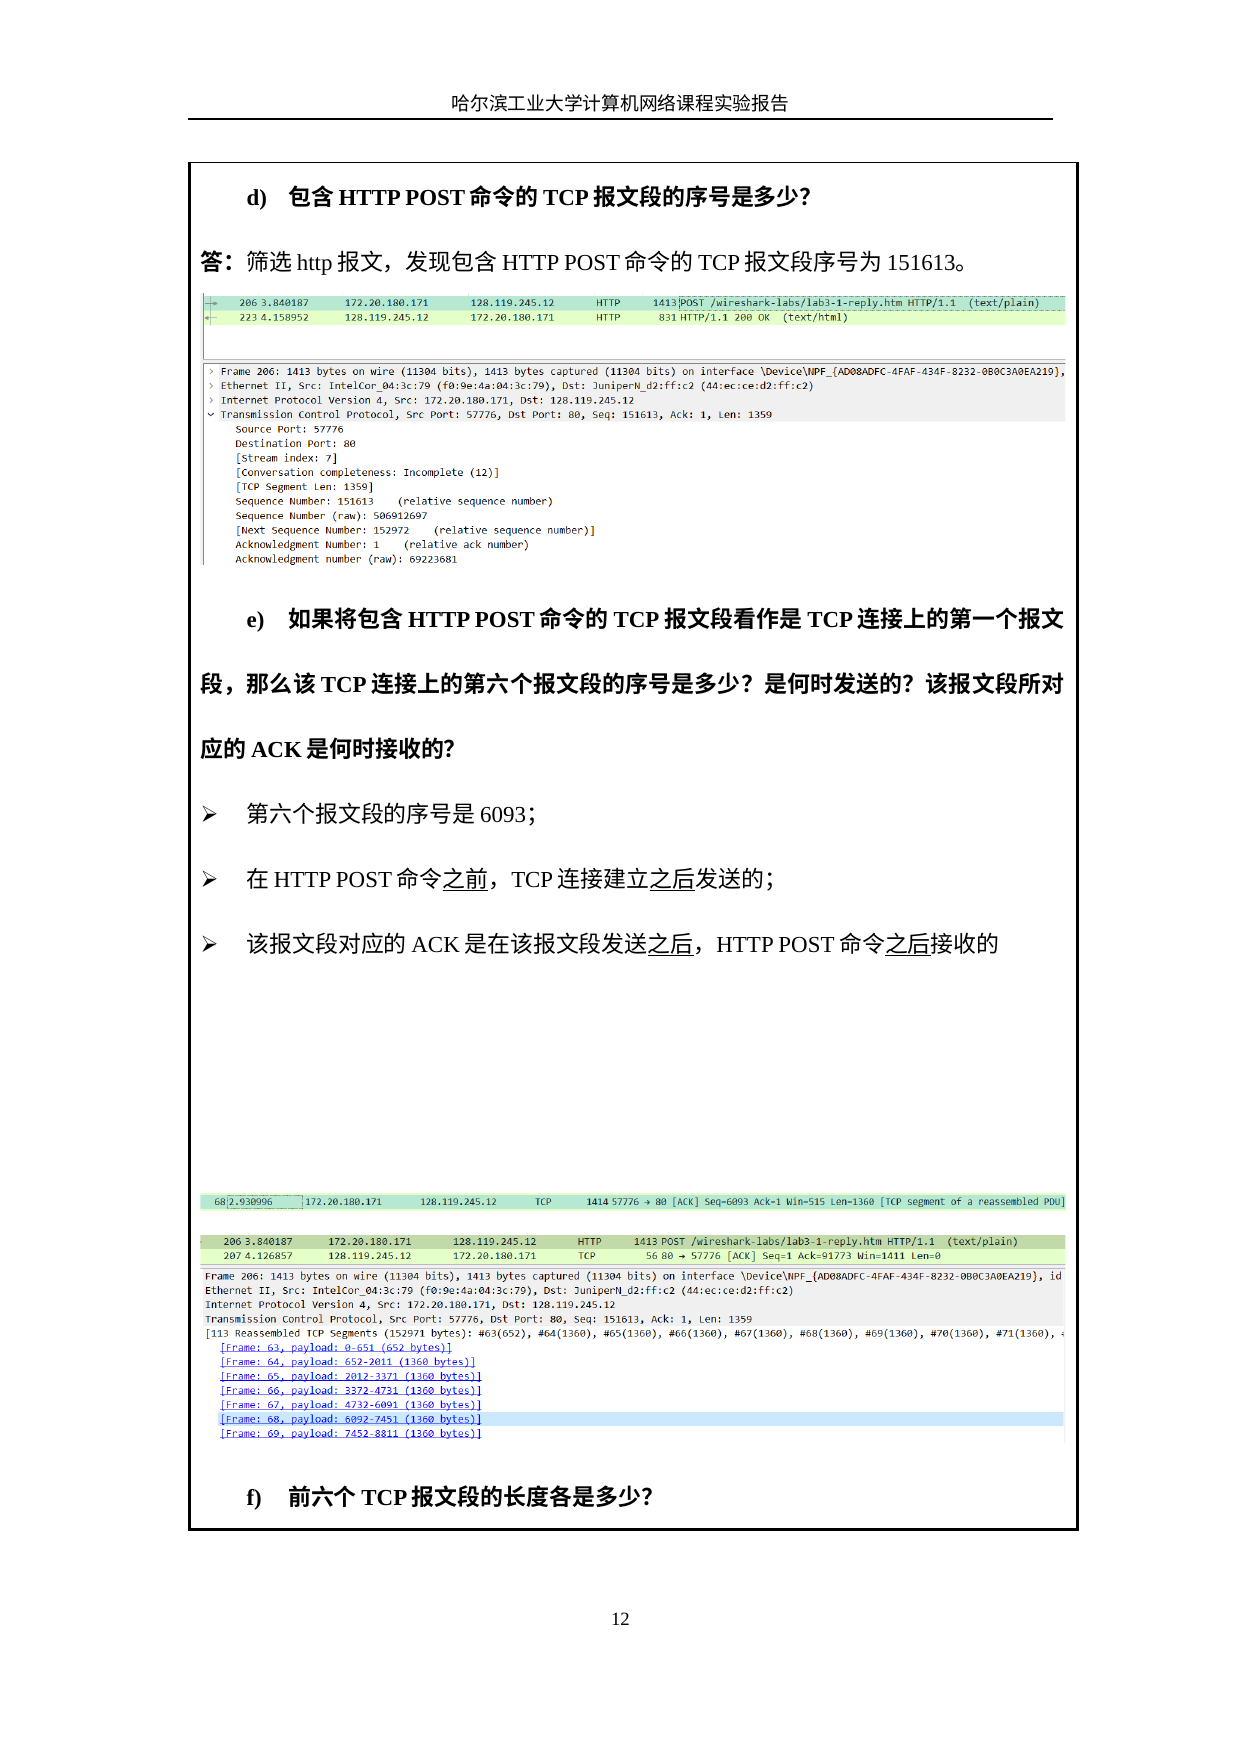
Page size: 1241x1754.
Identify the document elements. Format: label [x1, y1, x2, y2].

table_cell [191, 163, 1076, 1528]
